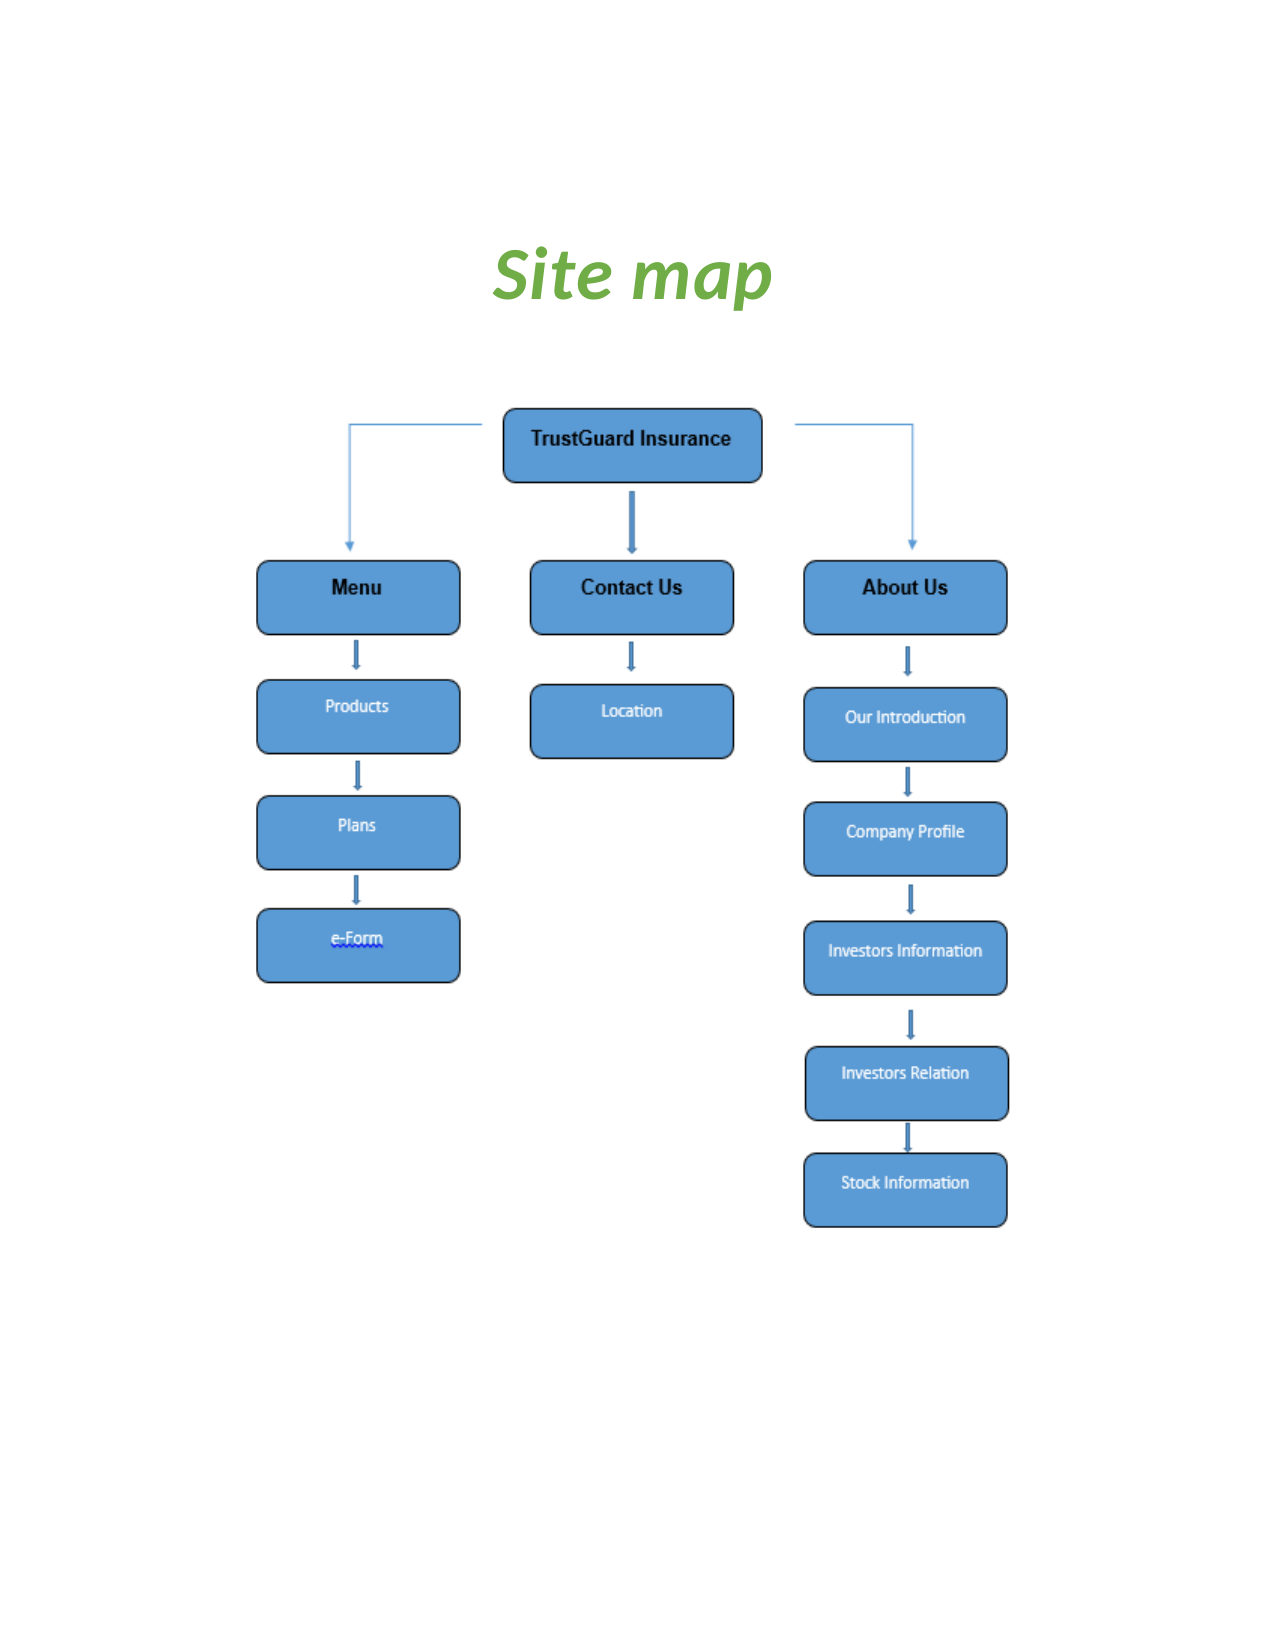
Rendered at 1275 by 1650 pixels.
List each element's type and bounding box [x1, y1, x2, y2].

picture [237, 403, 1035, 1239]
text [150, 150, 1125, 318]
